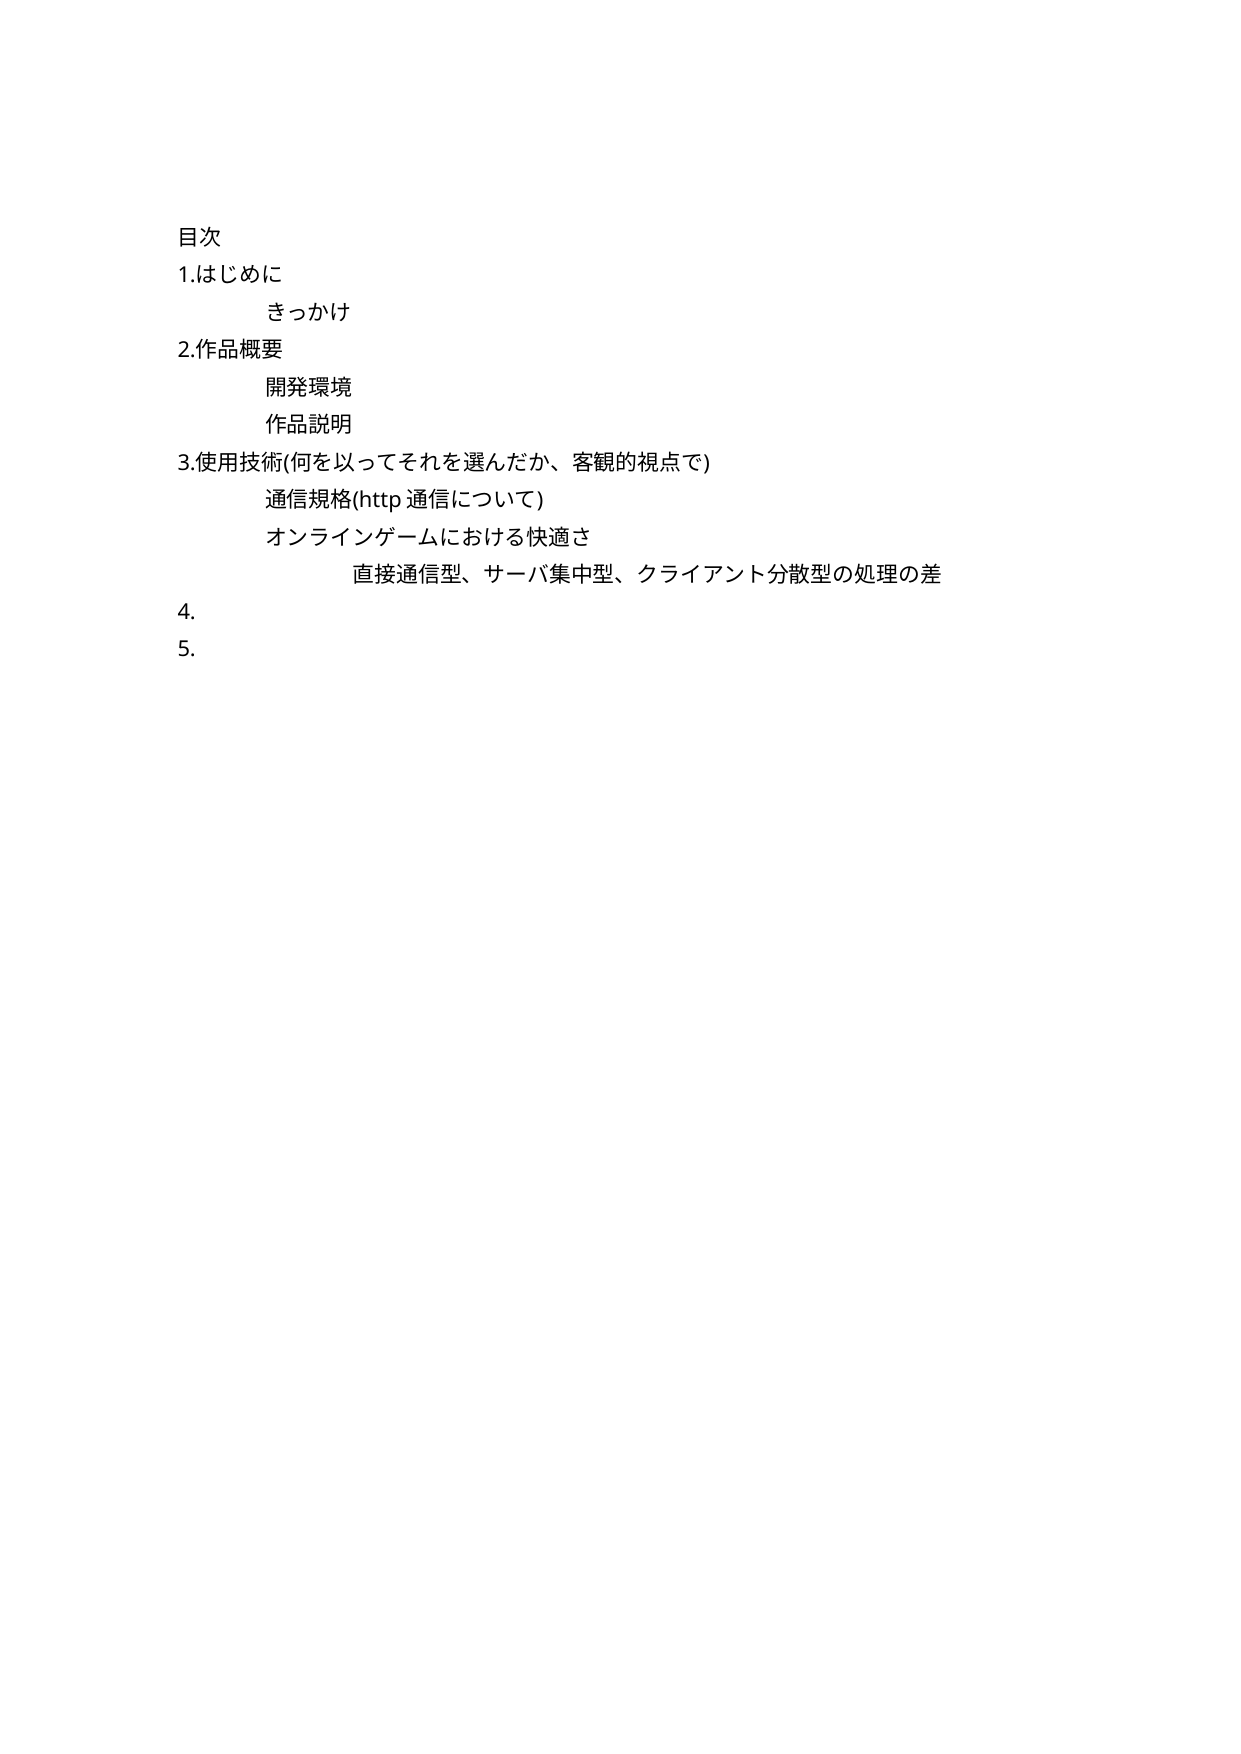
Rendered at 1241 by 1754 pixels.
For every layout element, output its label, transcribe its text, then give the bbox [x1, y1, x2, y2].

text 1.はじめに [177, 254, 1063, 292]
text 3.使用技術(何を以ってそれを選んだか、客観的視点で) [177, 442, 1063, 479]
text 直接通信型、サーバ集中型、クライアント分散型の処理の差 [177, 554, 1063, 592]
list きっかけ [215, 292, 1063, 329]
text 4. [177, 592, 1063, 629]
text オンラインゲームにおける快適さ [177, 517, 1063, 554]
text 5. [177, 629, 1063, 667]
text 作品説明 [177, 404, 1063, 442]
text 2.作品概要 [177, 329, 1063, 367]
text 開発環境 [177, 367, 1063, 404]
text 通信規格(http通信について) [177, 479, 1063, 517]
text 目次 [177, 217, 1063, 254]
